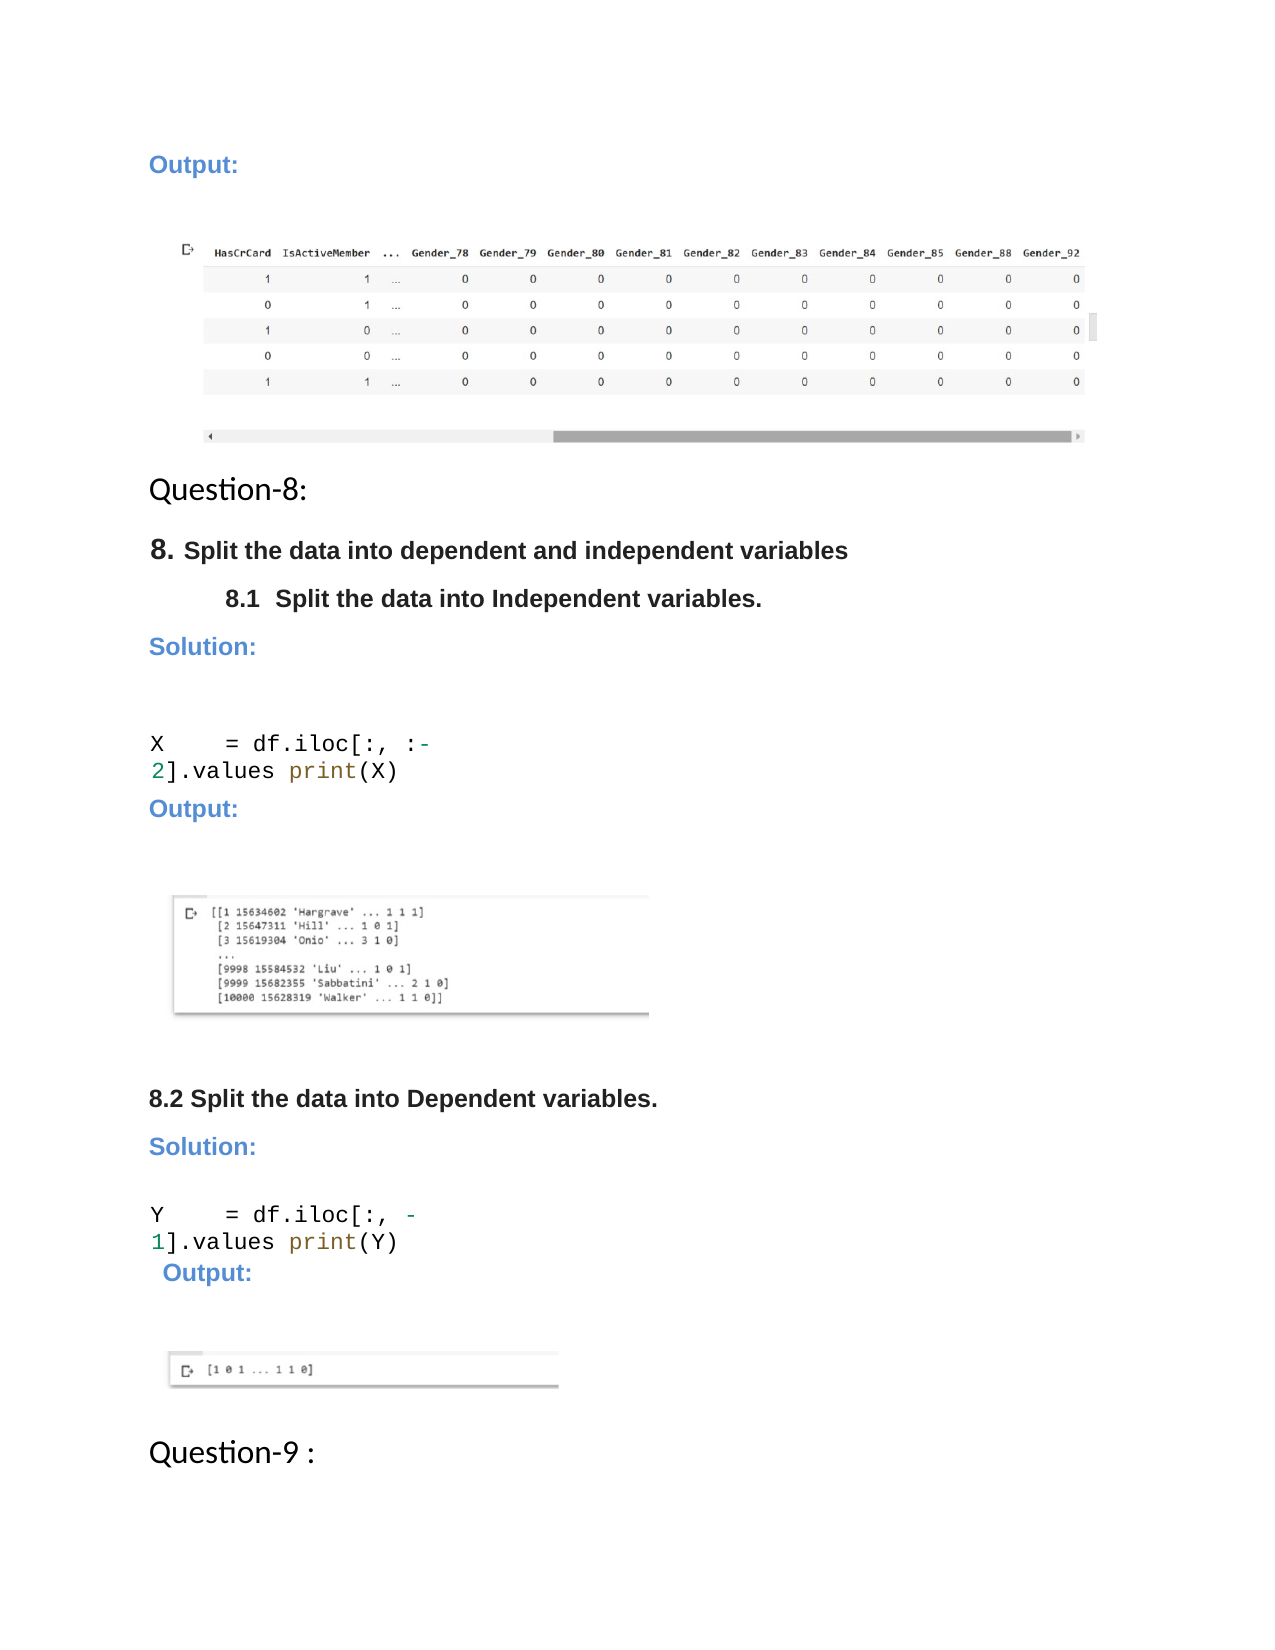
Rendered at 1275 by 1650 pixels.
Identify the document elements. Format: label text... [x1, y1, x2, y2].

text Question-8: [148, 468, 1132, 509]
text Solution: [148, 632, 1132, 661]
list Split the data into dependent and independent variables [150, 532, 883, 565]
picture [157, 895, 649, 1027]
text Output: [148, 1258, 265, 1287]
list = df.iloc[:, :-2].values print(X) [150, 732, 508, 785]
text Question-9 : [148, 1431, 1132, 1472]
text 8.2 Split the data into Dependent variables. [148, 1084, 966, 1113]
list = df.iloc[:, -1].values print(Y) [150, 1203, 508, 1256]
picture [171, 235, 1097, 453]
list Split the data into Independent variables. [225, 584, 806, 613]
text Output: [148, 793, 1132, 822]
text Solution: [148, 1132, 1132, 1161]
text Output: [148, 150, 1132, 179]
picture [161, 1351, 559, 1389]
